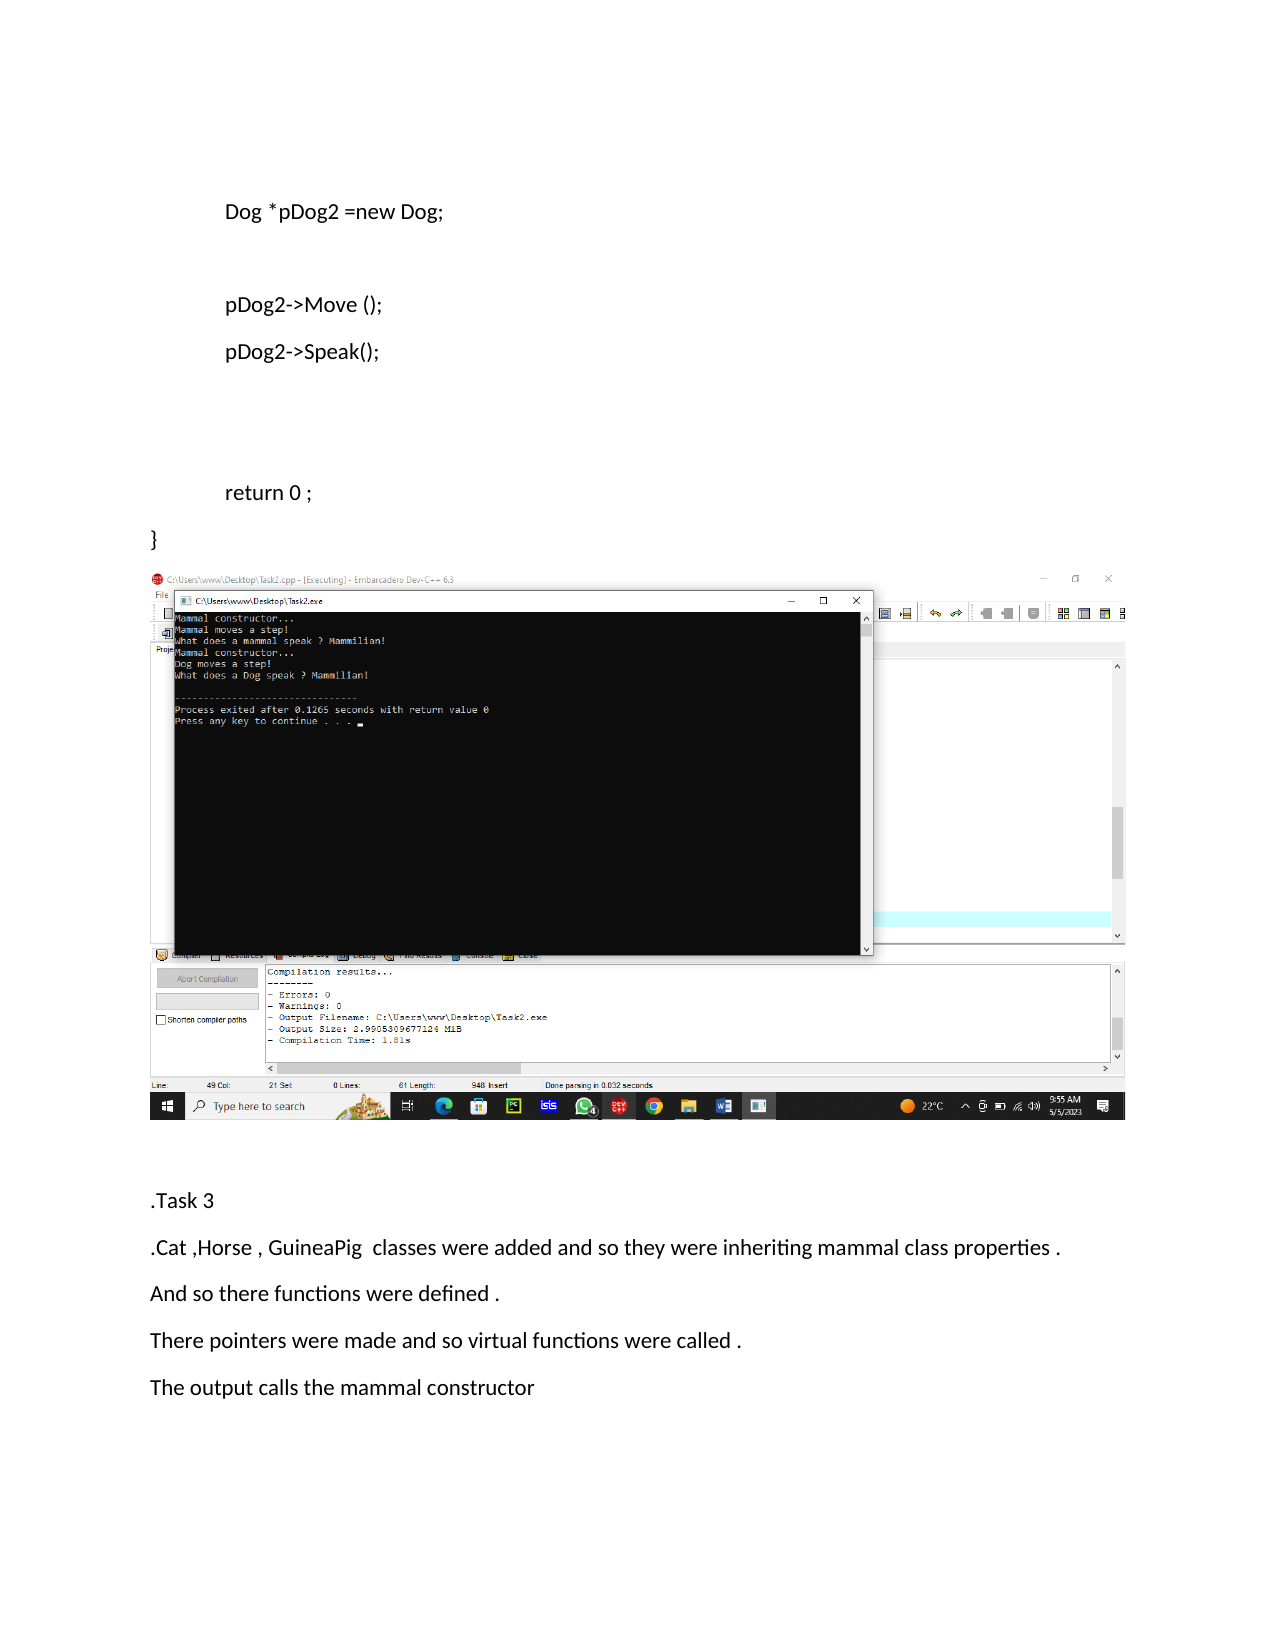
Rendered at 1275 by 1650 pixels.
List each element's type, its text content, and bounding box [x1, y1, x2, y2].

picture [150, 571, 1125, 1120]
text pDog2->Move (); [150, 291, 1125, 319]
text There pointers were made and so virtual functions were called . [150, 1326, 1125, 1354]
text Dog *pDog2 =new Dog; [150, 197, 1125, 225]
text } [150, 525, 1125, 553]
text .Cat ,Horse , GuineaPig classes were added and so they were inheriting mammal class properties . [150, 1233, 1125, 1261]
text pDog2->Speak(); [150, 337, 1125, 366]
text And so there functions were defined . [150, 1279, 1125, 1307]
text The output calls the mammal constructor [150, 1373, 1125, 1401]
text .Task 3 [150, 1186, 1125, 1214]
text return 0 ; [150, 478, 1125, 506]
